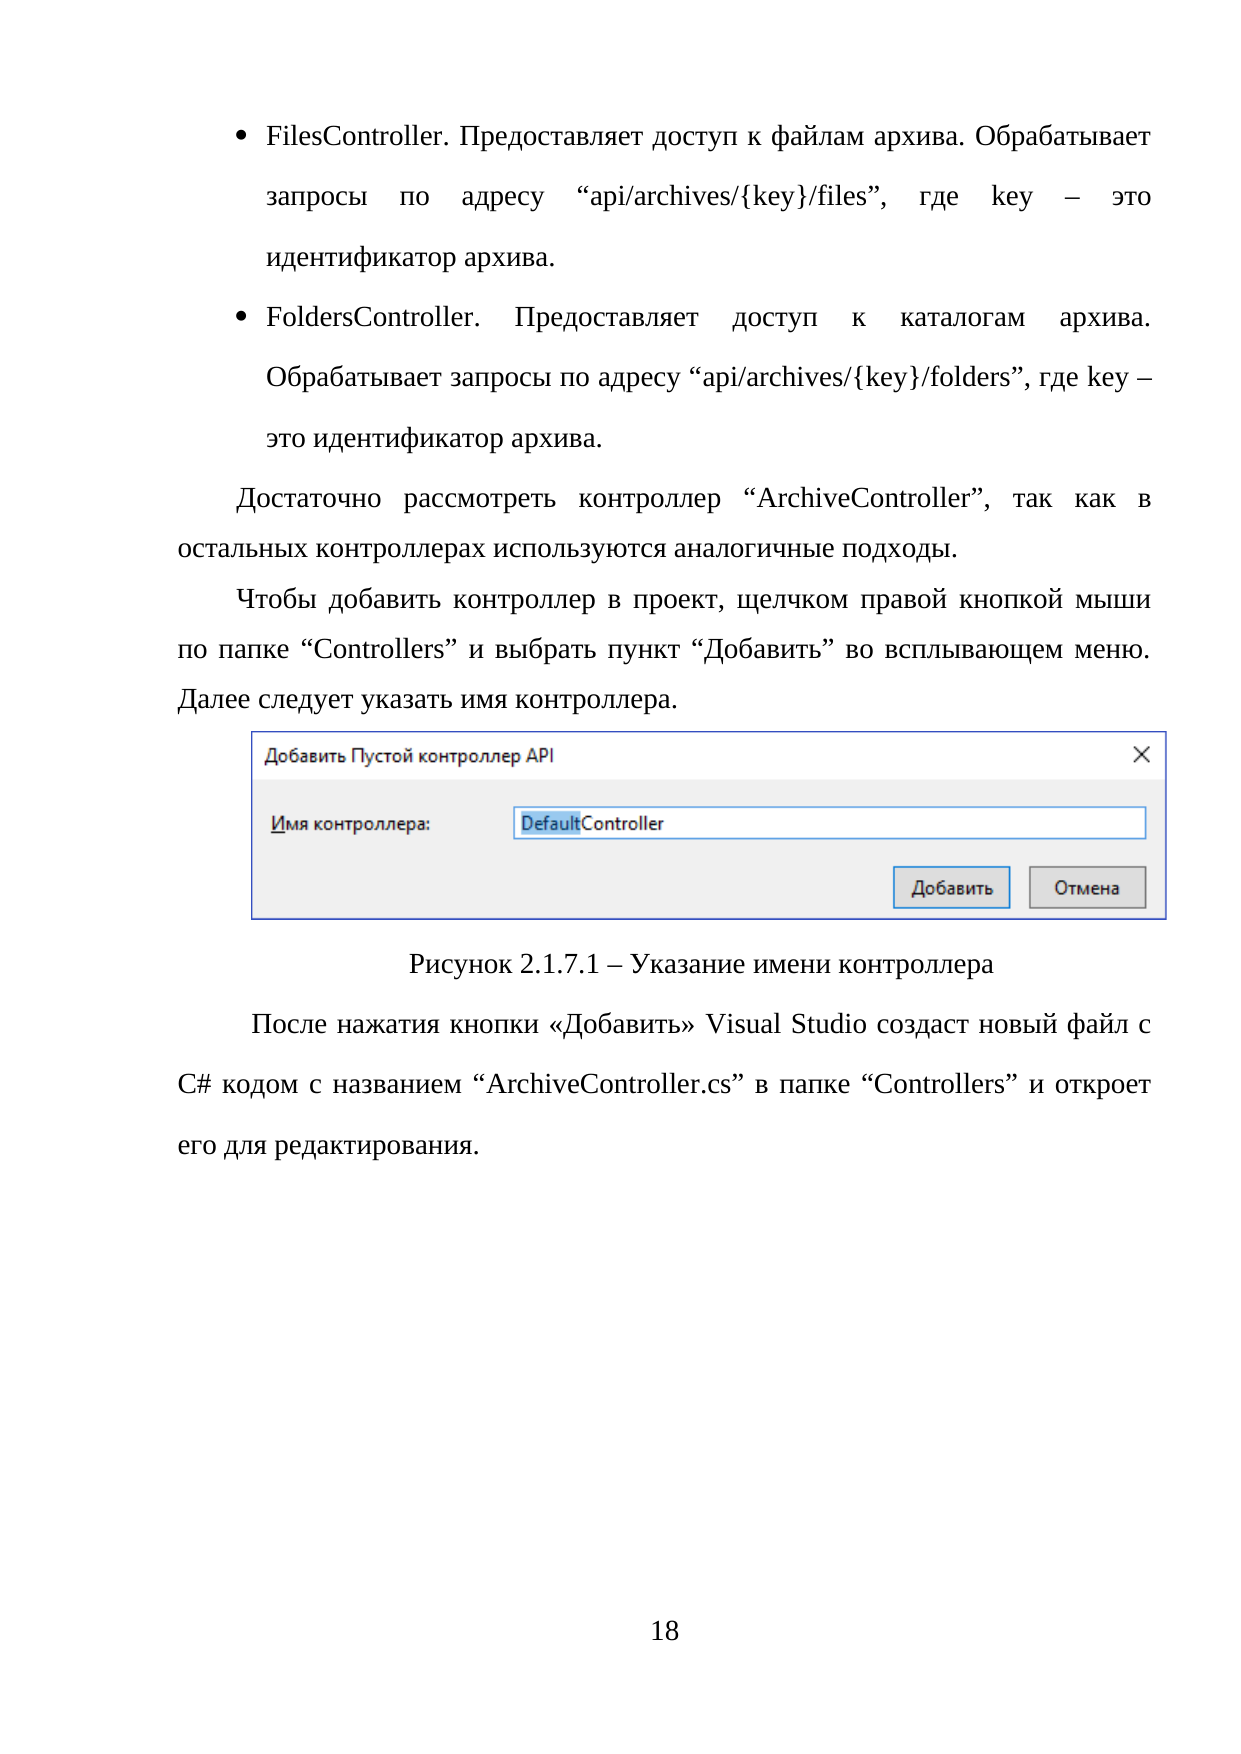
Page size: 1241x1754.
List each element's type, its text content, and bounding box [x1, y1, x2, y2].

text После нажатия кнопки «Добавить» Visual Studio создаст новый файл с C# кодом с названием “ArchiveController.cs” в папке “Controllers” и откроет его для редактирования. [177, 1006, 1152, 1161]
list FoldersController. Предоставляет доступ к каталогам архива. Обрабатывает запросы по адресу “api/archives/{key}/folders”, где key – это идентификатор архива. [236, 299, 1152, 453]
list FilesController. Предоставляет доступ к файлам архива. Обрабатывает запросы по адресу “api/archives/{key}/files”, где key – это идентификатор архива. [236, 118, 1152, 272]
text Достаточно рассмотреть контроллер “ArchiveController”, так как в остальных контроллерах используются аналогичные подходы. [177, 480, 1152, 564]
text Чтобы добавить контроллер в проект, щелчком правой кнопкой мыши по папке “Controllers” и выбрать пункт “Добавить” во всплывающем меню. Далее следует указать имя контроллера. [177, 581, 1152, 715]
picture [251, 731, 1167, 920]
text Рисунок 2.1.7.1 – Указание имени контроллера [177, 946, 1152, 979]
